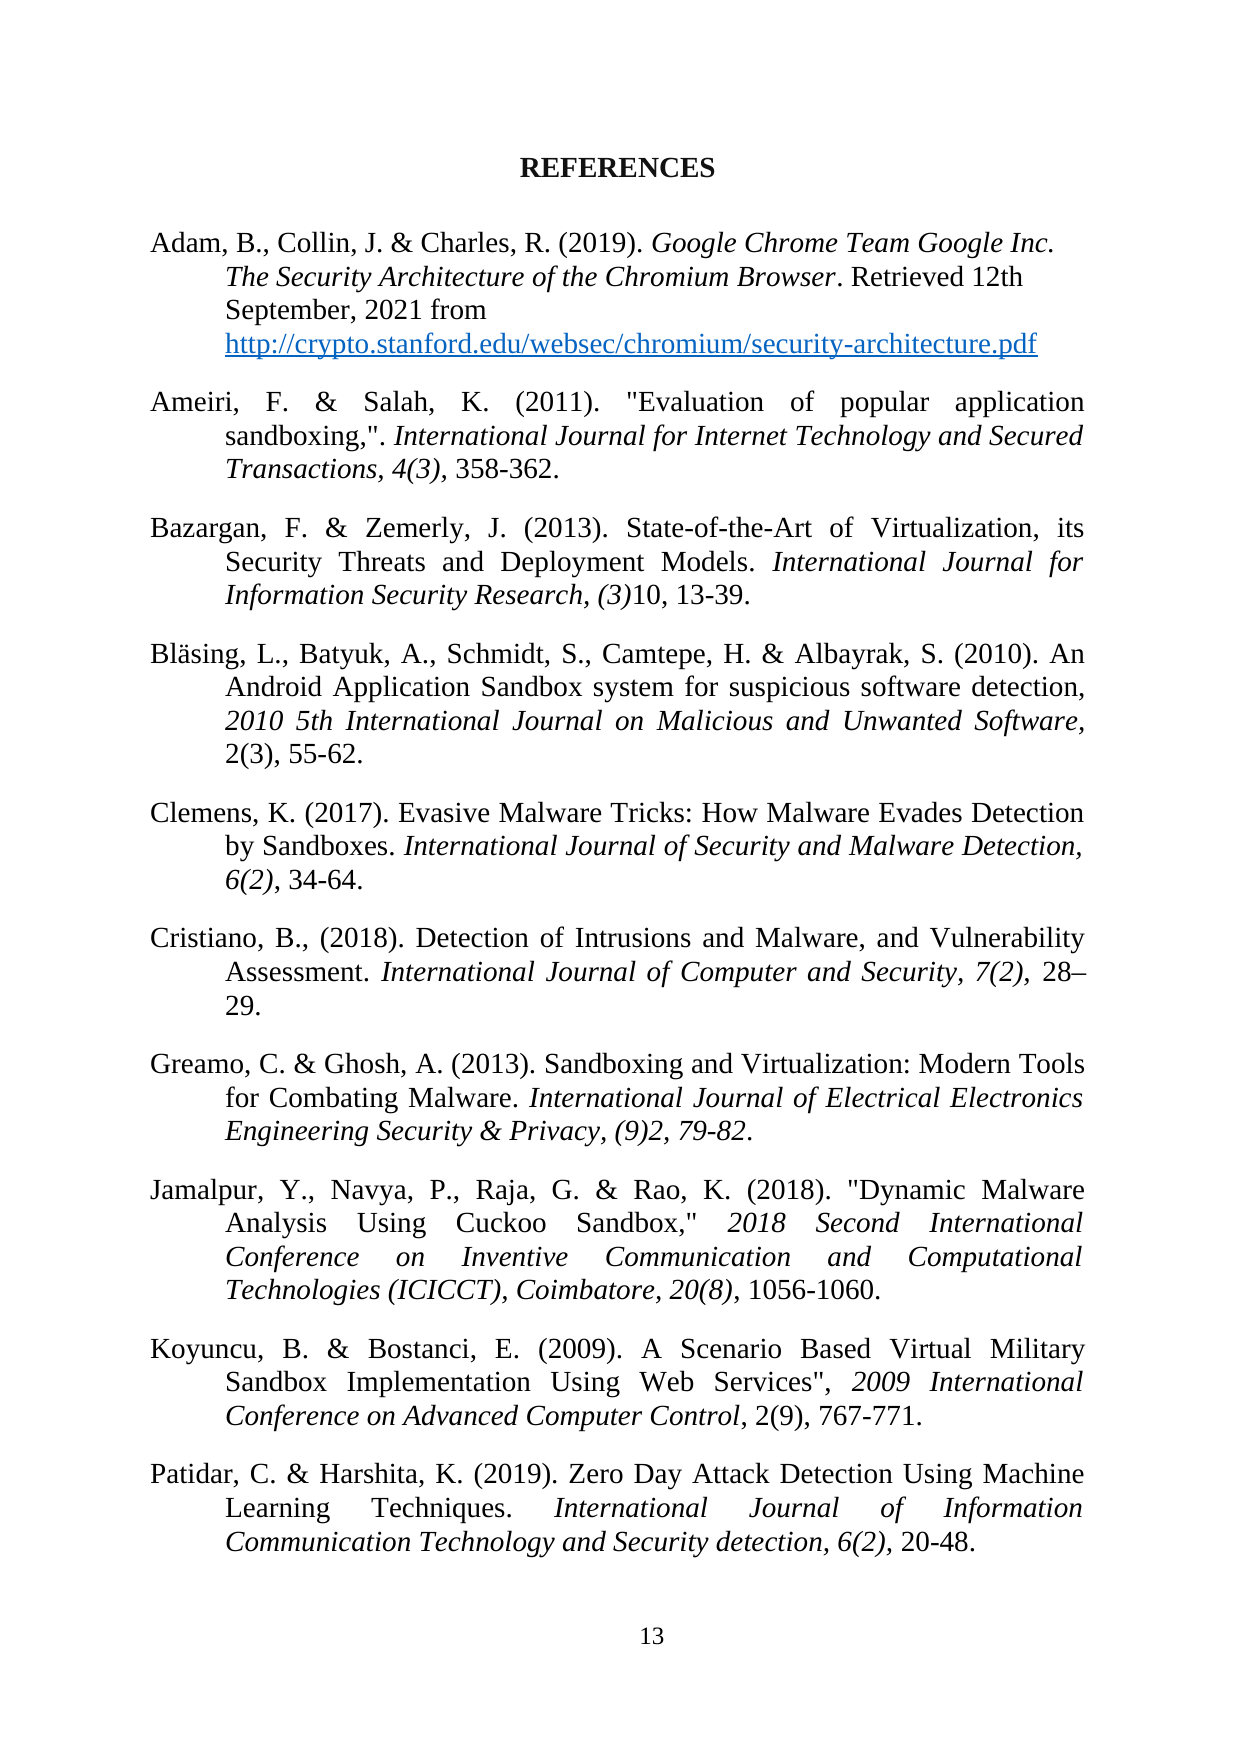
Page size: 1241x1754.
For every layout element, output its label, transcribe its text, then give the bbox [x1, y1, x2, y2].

text Greamo, C. & Ghosh, A. (2013). Sandboxing and Virtualization: Modern Tools for Combating Malware. International Journal of Electrical Electronics Engineering Security & Privacy, (9)2, 79-82. [150, 1046, 1086, 1147]
text Patidar, C. & Harshita, K. (2019). Zero Day Attack Detection Using Machine Learning Techniques. International Journal of Information Communication Technology and Security detection, 6(2), 20-48. [150, 1457, 1086, 1557]
text Bläsing, L., Batyuk, A., Schmidt, S., Camtepe, H. & Albayrak, S. (2010). An Android Application Sandbox system for suspicious software detection, 2010 5th International Journal on Malicious and Unwanted Software, 2(3), 55-62. [150, 636, 1086, 770]
text Koyuncu, B. & Bostanci, E. (2009). A Scenario Based Virtual Military Sandbox Implementation Using Web Services", 2009 International Conference on Advanced Computer Control, 2(9), 767-771. [150, 1331, 1086, 1432]
text Bazargan, F. & Zemerly, J. (2013). State-of-the-Art of Virtualization, its Security Threats and Deployment Models. International Journal for Information Security Research, (3)10, 13-39. [150, 510, 1086, 611]
subtitle References [149, 150, 1086, 183]
text Clemens, K. (2017). Evasive Malware Tricks: How Malware Evades Detection by Sandboxes. International Journal of Security and Malware Detection, 6(2), 34-64. [150, 795, 1086, 896]
text Adam, B., Collin, J. & Charles, R. (2019). Google Chrome Team Google Inc. The Security Architecture of the Chromium Browser. Retrieved 12th September, 2021 from http://crypto.stanford.edu/websec/chromium/security-architecture.pdf [150, 225, 1086, 359]
text Jamalpur, Y., Navya, P., Raja, G. & Rao, K. (2018). "Dynamic Malware Analysis Using Cuckoo Sandbox," 2018 Second International Conference on Inventive Communication and Computational Technologies (ICICCT), Coimbatore, 20(8), 1056-1060. [150, 1172, 1086, 1306]
text Ameiri, F. & Salah, K. (2011). "Evaluation of popular application sandboxing,". International Journal for Internet Technology and Secured Transactions, 4(3), 358-362. [150, 384, 1086, 485]
text Cristiano, B., (2018). Detection of Intrusions and Malware, and Vulnerability Assessment. International Journal of Computer and Security, 7(2), 28–29. [150, 921, 1086, 1021]
